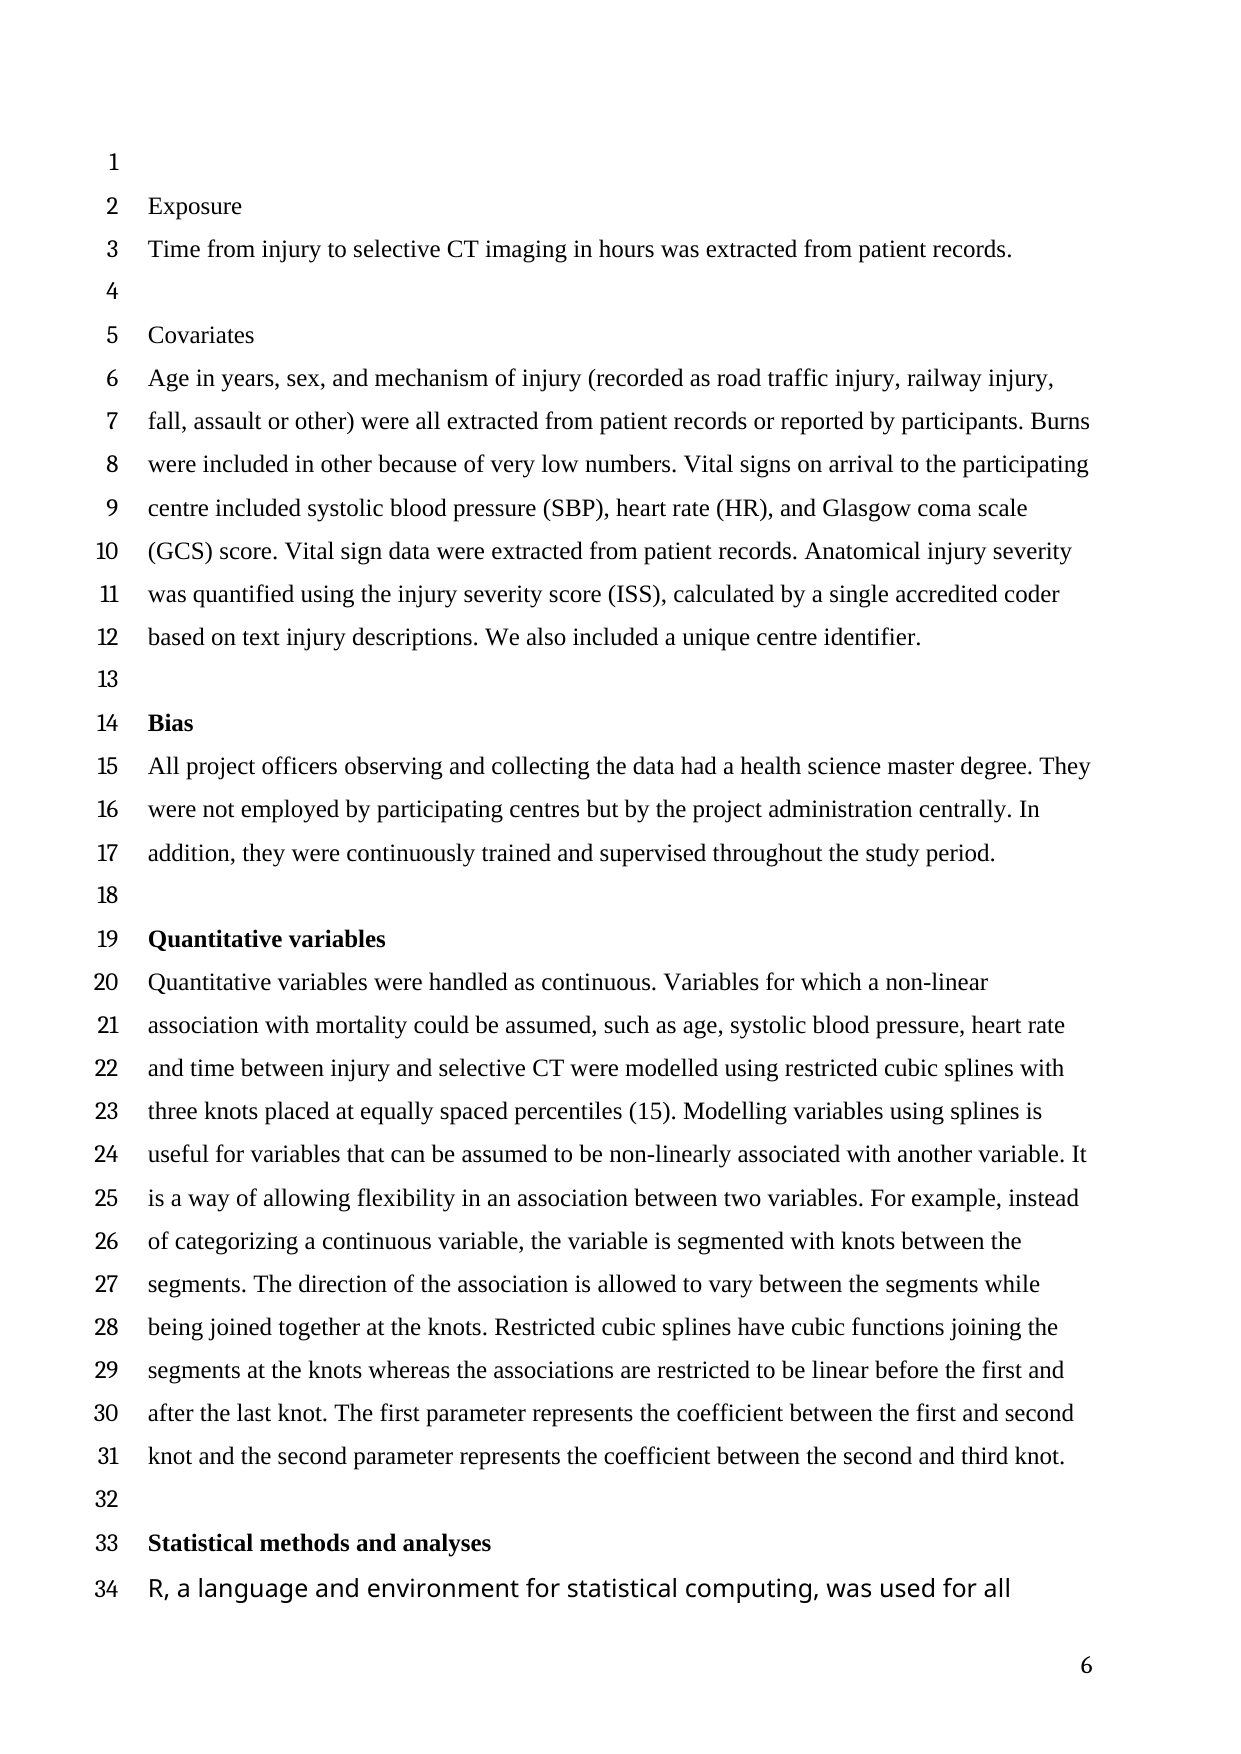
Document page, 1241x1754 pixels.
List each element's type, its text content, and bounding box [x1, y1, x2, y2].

text Statistical methods and analyses [148, 1528, 1092, 1556]
text Quantitative variables [148, 924, 1092, 953]
text Time from injury to selective CT imaging in hours was extracted from patient records. [148, 234, 1092, 263]
text Exposure [148, 191, 1092, 219]
text Bias [148, 708, 1092, 737]
text Quantitative variables were handled as continuous. Variables for which a non-linear association with mortality could be assumed, such as age, systolic blood pressure, heart rate and time between injury and selective CT were modelled using restricted cubic splines with three knots placed at equally spaced percentiles (15). Modelling variables using splines is useful for variables that can be assumed to be non-linearly associated with another variable. It is a way of allowing flexibility in an association between two variables. For example, instead of categorizing a continuous variable, the variable is segmented with knots between the segments. The direction of the association is allowed to vary between the segments while being joined together at the knots. Restricted cubic splines have cubic functions joining the segments at the knots whereas the associations are restricted to be linear before the first and after the last knot. The first parameter represents the coefficient between the first and second knot and the second parameter represents the coefficient between the second and third knot. [148, 967, 1092, 1470]
text Age in years, sex, and mechanism of injury (recorded as road traffic injury, railway injury, fall, assault or other) were all extracted from patient records or reported by participants. Burns were included in other because of very low numbers. Vital signs on arrival to the participating centre included systolic blood pressure (SBP), heart rate (HR), and Glasgow coma scale (GCS) score. Vital sign data were extracted from patient records. Anatomical injury severity was quantified using the injury severity score (ISS), calculated by a single accredited coder based on text injury descriptions. We also included a unique centre identifier. [148, 363, 1092, 651]
text All project officers observing and collecting the data had a health science master degree. They were not employed by participating centres but by the project administration centrally. In addition, they were continuously trained and supervised throughout the study period. [148, 751, 1092, 866]
text Covariates [148, 320, 1092, 349]
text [148, 1571, 1092, 1605]
